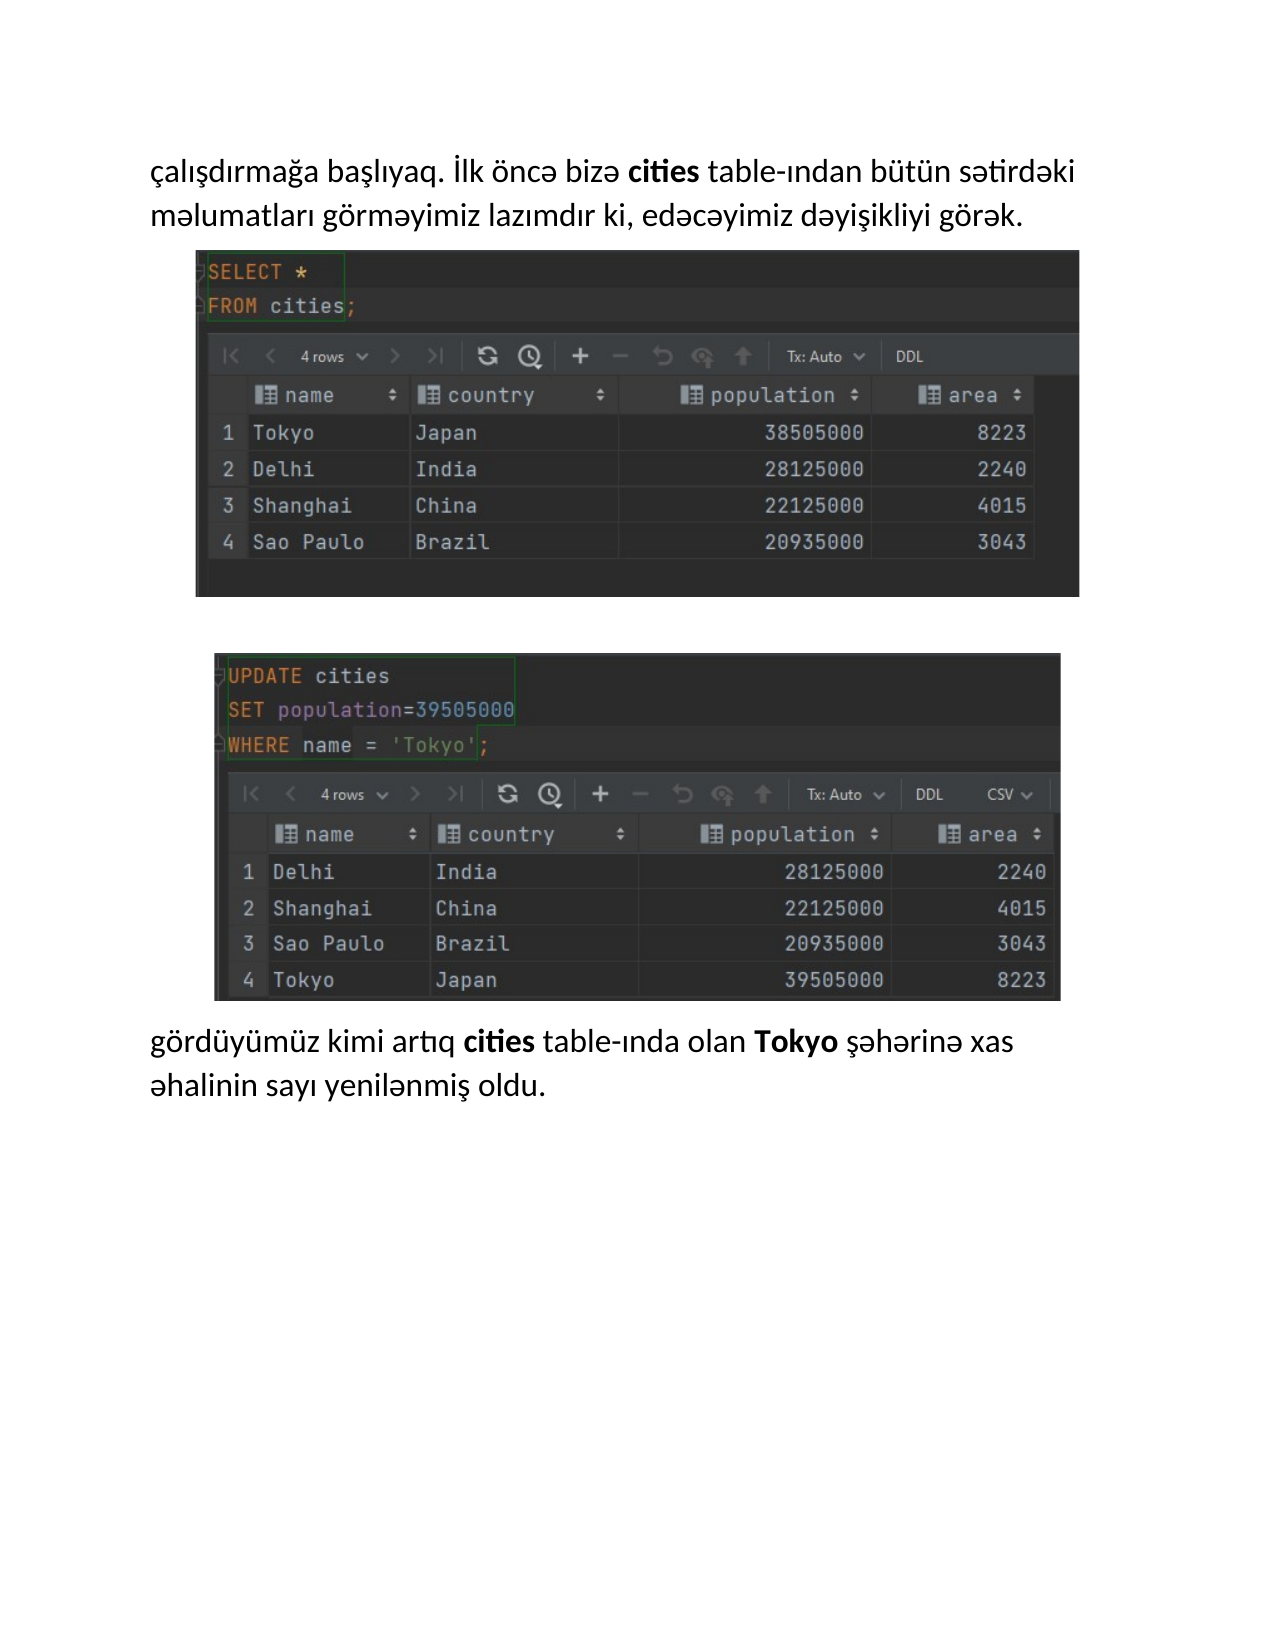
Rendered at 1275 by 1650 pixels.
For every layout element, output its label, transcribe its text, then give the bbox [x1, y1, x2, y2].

picture [214, 653, 1061, 1001]
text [150, 150, 1125, 235]
picture [195, 250, 1080, 597]
